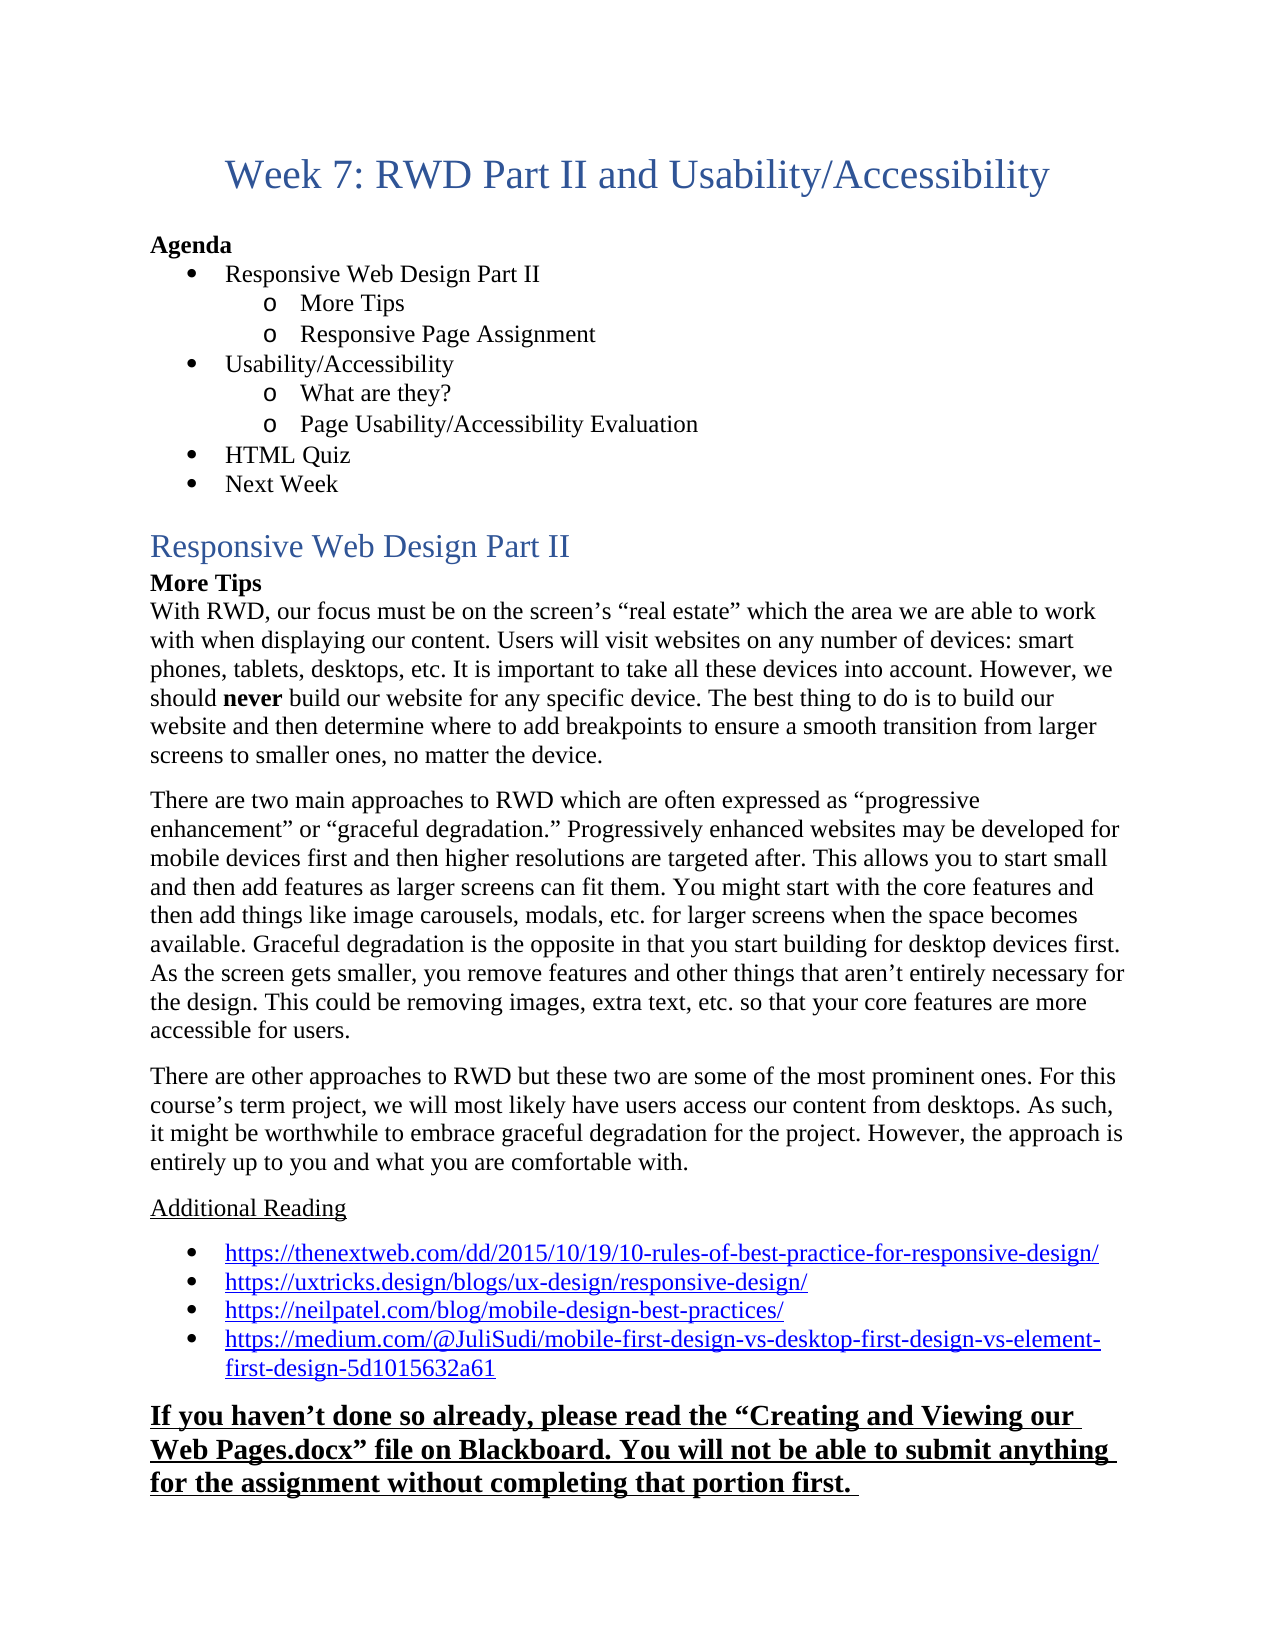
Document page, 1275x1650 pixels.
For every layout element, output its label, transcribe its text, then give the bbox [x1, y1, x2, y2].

text More Tips [150, 568, 1125, 596]
list Responsive Page Assignment [262, 319, 1125, 349]
text There are two main approaches to RWD which are often expressed as “progressive enhancement” or “graceful degradation.” Progressively enhanced websites may be developed for mobile devices first and then higher resolutions are targeted after. This allows you to start small and then add features as larger screens can fit them. You might start with the core features and then add things like image carousels, modals, etc. for larger screens when the space becomes available. Graceful degradation is the opposite in that you start building for desktop devices first. As the screen gets smaller, you remove features and other things that aren’t entirely necessary for the design. This could be removing images, extra text, etc. so that your core features are more accessible for users. [150, 786, 1125, 1044]
text Agenda [150, 230, 1125, 259]
text With RWD, our focus must be on the screen’s “real estate” which the area we are able to work with when displaying our content. Users will visit websites on any number of devices: smart phones, tablets, desktops, etc. It is important to take all these devices into account. However, we should never build our website for any specific device. The best thing to do is to build our website and then determine where to add breakpoints to ensure a smooth transition from larger screens to smaller ones, no matter the device. [150, 596, 1125, 769]
subtitle Responsive Web Design Part II [150, 526, 1125, 564]
text If you haven’t done so already, please read the “Creating and Viewing our Web Pages.docx” file on Blackboard. You will not be able to submit anything for the assignment without completing that portion first. [150, 1398, 1125, 1499]
list https://neilpatel.com/blog/mobile-design-best-practices/ [187, 1296, 1125, 1324]
subtitle Week 7: RWD Part II and Usability/Accessibility [150, 150, 1125, 198]
list Usability/Accessibility [187, 349, 1125, 378]
list Next Week [187, 469, 1125, 497]
text Additional Reading [150, 1193, 1125, 1221]
list https://medium.com/@JuliSudi/mobile-first-design-vs-desktop-first-design-vs-element-first-design-5d1015632a61 [187, 1324, 1125, 1382]
list https://uxtricks.design/blogs/ux-design/responsive-design/ [187, 1267, 1125, 1296]
list More Tips [262, 288, 1125, 319]
text There are other approaches to RWD but these two are some of the most prominent ones. For this course’s term project, we will most likely have users access our content from desktops. As such, it might be worthwhile to embrace graceful degradation for the project. However, the approach is entirely up to you and what you are comfortable with. [150, 1061, 1125, 1176]
list HTML Quiz [187, 440, 1125, 469]
list https://thenextweb.com/dd/2015/10/19/10-rules-of-best-practice-for-responsive-design/ [187, 1238, 1125, 1267]
list Page Usability/Accessibility Evaluation [262, 409, 1125, 440]
list What are they? [262, 378, 1125, 409]
list Responsive Web Design Part II [187, 259, 1125, 288]
